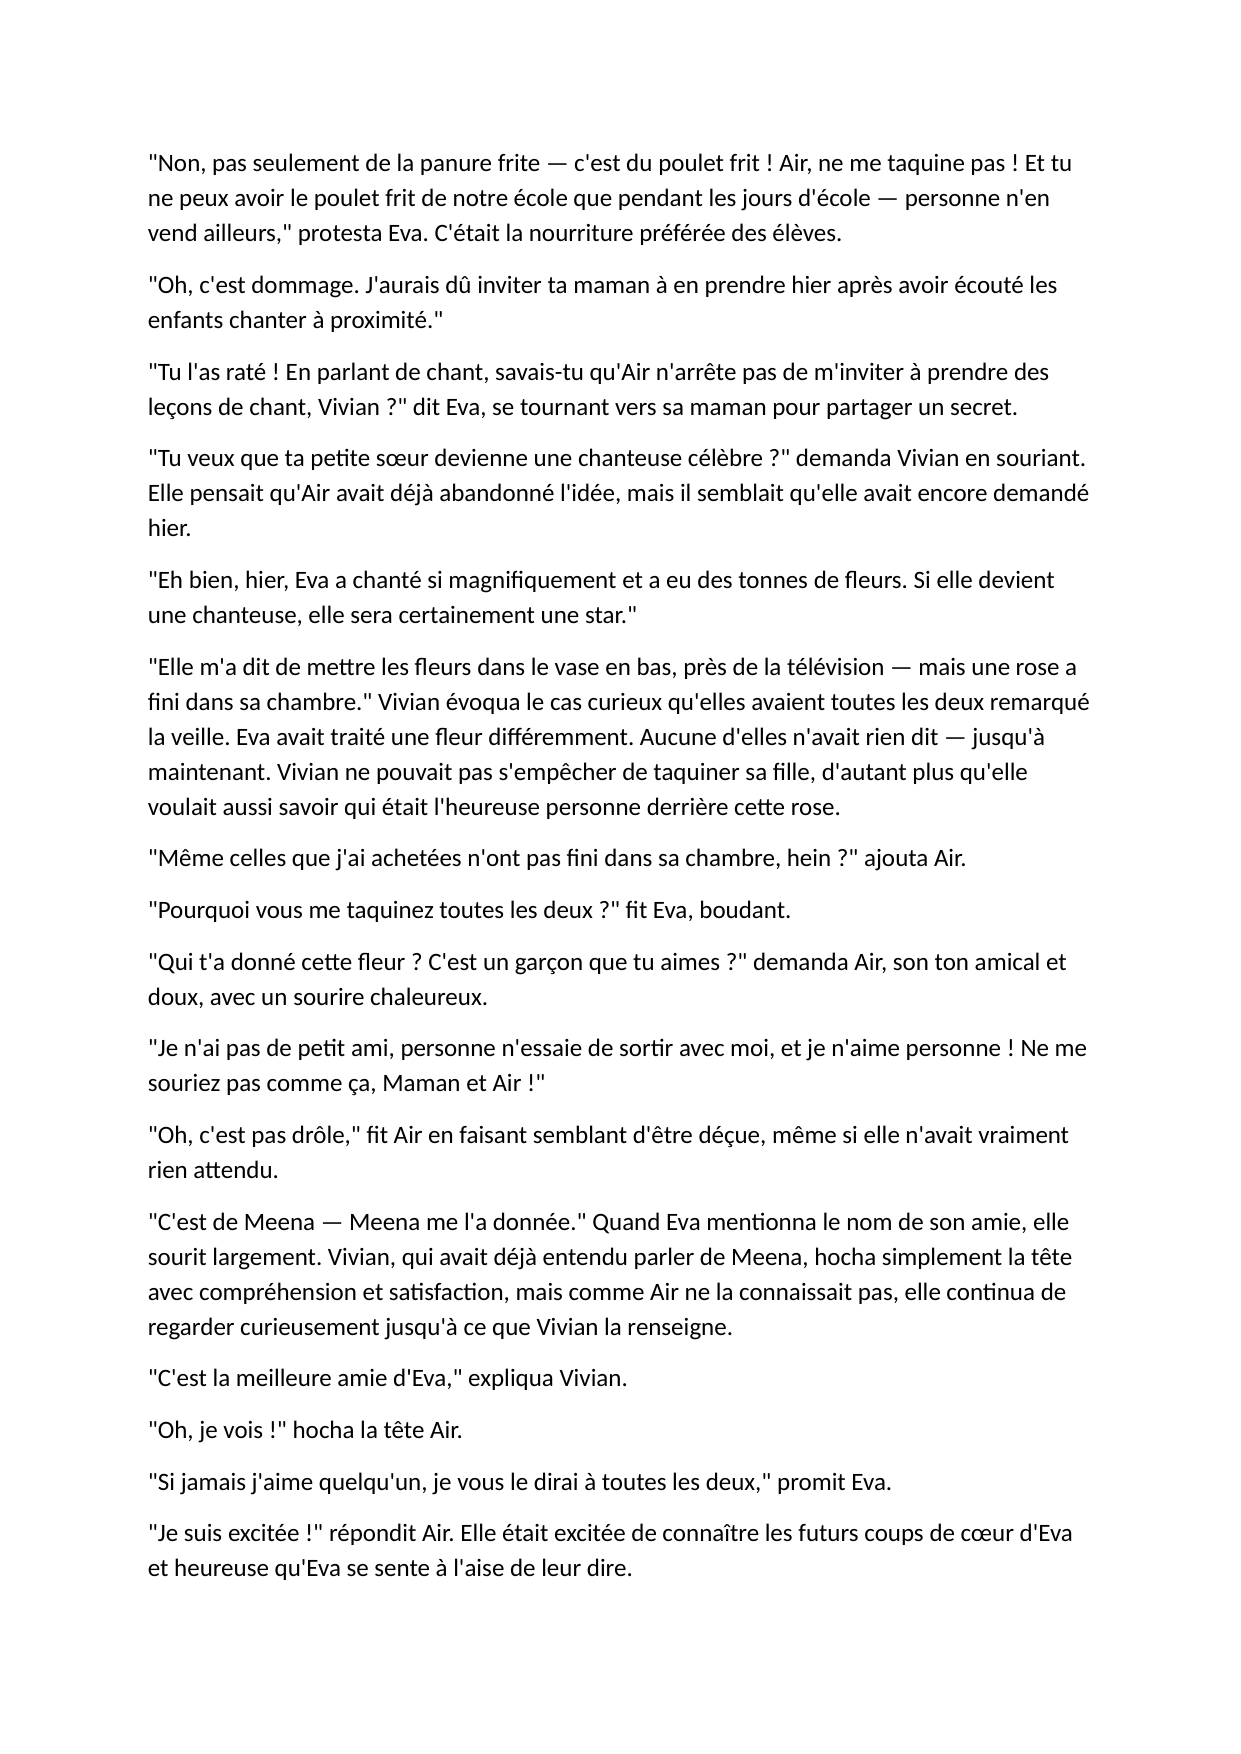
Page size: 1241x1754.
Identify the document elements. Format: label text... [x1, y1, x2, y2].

text "C'est la meilleure amie d'Eva," expliqua Vivian. [148, 1363, 1093, 1393]
text "Qui t'a donné cette fleur ? C'est un garçon que tu aimes ?" demanda Air, son ton amical et doux, avec un sourire chaleureux. [148, 946, 1093, 1011]
text "Pourquoi vous me taquinez toutes les deux ?" fit Eva, boudant. [148, 894, 1093, 925]
text "Si jamais j'aime quelqu'un, je vous le dirai à toutes les deux," promit Eva. [148, 1466, 1093, 1496]
text "Oh, je vois !" hocha la tête Air. [148, 1414, 1093, 1445]
text "Oh, c'est pas drôle," fit Air en faisant semblant d'être déçue, même si elle n'avait vraiment rien attendu. [148, 1119, 1093, 1185]
text "Je suis excitée !" répondit Air. Elle était excitée de connaître les futurs coups de cœur d'Eva et heureuse qu'Eva se sente à l'aise de leur dire. [148, 1518, 1093, 1583]
text "Je n'ai pas de petit ami, personne n'essaie de sortir avec moi, et je n'aime personne ! Ne me souriez pas comme ça, Maman et Air !" [148, 1033, 1093, 1098]
text "C'est de Meena — Meena me l'a donnée." Quand Eva mentionna le nom de son amie, elle sourit largement. Vivian, qui avait déjà entendu parler de Meena, hocha simplement la tête avec compréhension et satisfaction, mais comme Air ne la connaissait pas, elle continua de regarder curieusement jusqu'à ce que Vivian la renseigne. [148, 1206, 1093, 1341]
text "Elle m'a dit de mettre les fleurs dans le vase en bas, près de la télévision — mais une rose a fini dans sa chambre." Vivian évoqua le cas curieux qu'elles avaient toutes les deux remarqué la veille. Eva avait traité une fleur différemment. Aucune d'elles n'avait rien dit — jusqu'à maintenant. Vivian ne pouvait pas s'empêcher de taquiner sa fille, d'autant plus qu'elle voulait aussi savoir qui était l'heureuse personne derrière cette rose. [148, 651, 1093, 821]
text "Tu veux que ta petite sœur devienne une chanteuse célèbre ?" demanda Vivian en souriant. Elle pensait qu'Air avait déjà abandonné l'idée, mais il semblait qu'elle avait encore demandé hier. [148, 443, 1093, 543]
text "Même celles que j'ai achetées n'ont pas fini dans sa chambre, hein ?" ajouta Air. [148, 843, 1093, 873]
text "Eh bien, hier, Eva a chanté si magnifiquement et a eu des tonnes de fleurs. Si elle devient une chanteuse, elle sera certainement une star." [148, 564, 1093, 630]
text "Non, pas seulement de la panure frite — c'est du poulet frit ! Air, ne me taquine pas ! Et tu ne peux avoir le poulet frit de notre école que pendant les jours d'école — personne n'en vend ailleurs," protesta Eva. C'était la nourriture préférée des élèves. [148, 148, 1093, 248]
text "Oh, c'est dommage. J'aurais dû inviter ta maman à en prendre hier après avoir écouté les enfants chanter à proximité." [148, 269, 1093, 335]
text "Tu l'as raté ! En parlant de chant, savais-tu qu'Air n'arrête pas de m'inviter à prendre des leçons de chant, Vivian ?" dit Eva, se tournant vers sa maman pour partager un secret. [148, 356, 1093, 421]
